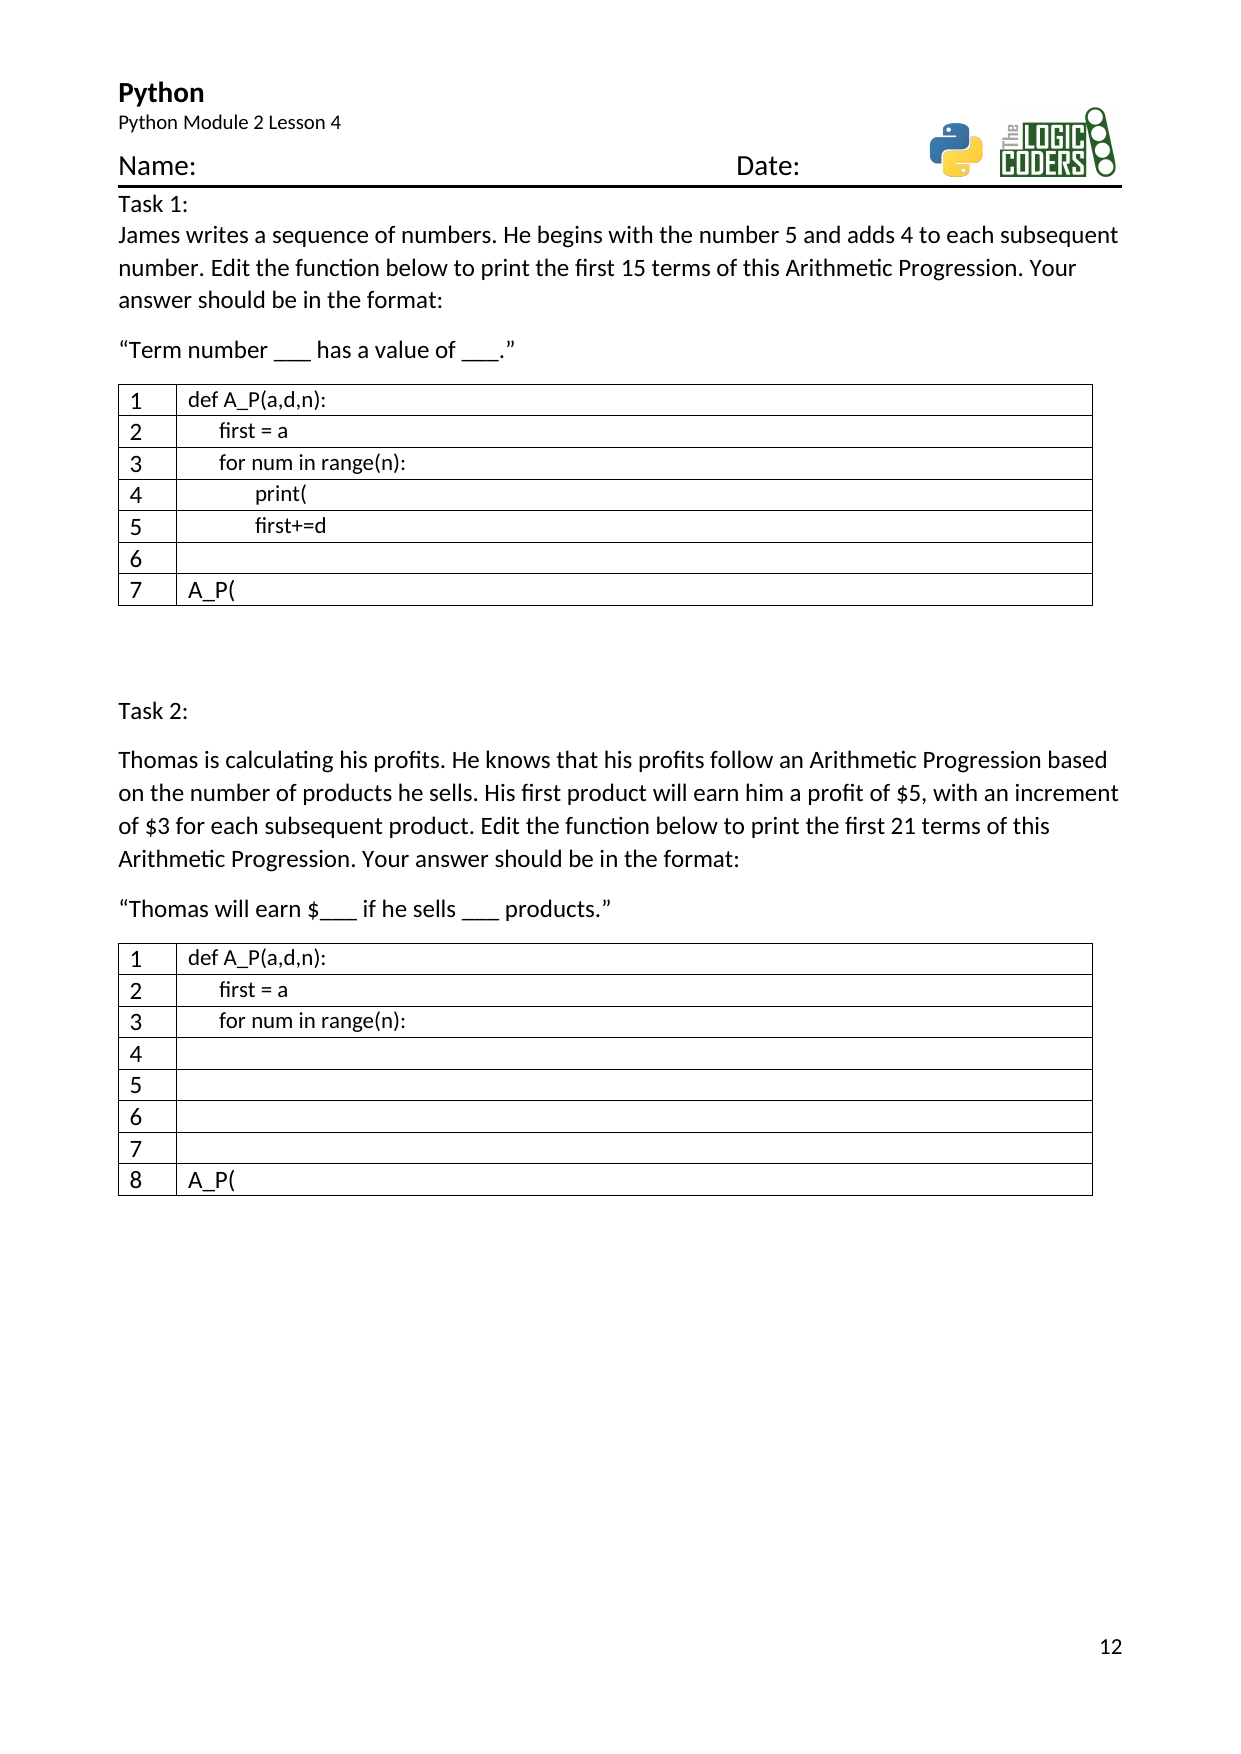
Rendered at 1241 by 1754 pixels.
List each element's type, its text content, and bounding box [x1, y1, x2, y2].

table_cell [177, 543, 1092, 573]
table_cell [177, 1133, 1092, 1163]
text Thomas is calculating his profits. He knows that his profits follow an Arithmetic Progression based on the number of products he sells. His first product will earn him a profit of $5, with an increment of $3 for each subsequent product. Edit the function below to print the first 21 terms of this Arithmetic Progression. Your answer should be in the format: [118, 744, 1122, 874]
table_cell 7 [119, 1133, 176, 1163]
text “Thomas will earn $___ if he sells ___ products.” [118, 893, 1122, 923]
table_cell 8 [119, 1164, 176, 1195]
table_cell first+=d [177, 511, 1092, 542]
table_cell 4 [119, 1038, 176, 1069]
table_cell for num in range(n): [177, 448, 1092, 478]
table_cell 6 [119, 543, 176, 573]
table_cell first = a [177, 975, 1092, 1006]
table_cell [177, 1070, 1092, 1100]
table_header def A_P(a,d,n): [177, 944, 1092, 974]
table_cell 5 [119, 511, 176, 542]
table_cell [177, 1038, 1092, 1069]
picture [1000, 107, 1116, 177]
table_cell 6 [119, 1101, 176, 1132]
table_header 1 [119, 385, 176, 415]
table_cell 3 [119, 448, 176, 478]
table_cell 7 [119, 574, 176, 605]
table_cell [177, 1101, 1092, 1132]
table_header 1 [119, 944, 176, 974]
picture [929, 123, 983, 177]
table_header def A_P(a,d,n): [177, 385, 1092, 415]
table_cell A_P( [177, 1164, 1092, 1195]
table_cell first = a [177, 416, 1092, 447]
table_cell print( [177, 480, 1092, 510]
table_cell 2 [119, 975, 176, 1006]
table_cell 2 [119, 416, 176, 447]
text Task 2: [118, 695, 1122, 725]
table_cell 4 [119, 480, 176, 510]
table_cell for num in range(n): [177, 1007, 1092, 1037]
table_cell 3 [119, 1007, 176, 1037]
text James writes a sequence of numbers. He begins with the number 5 and adds 4 to each subsequent number. Edit the function below to print the first 15 terms of this Arithmetic Progression. Your answer should be in the format: [118, 219, 1122, 315]
table_cell 5 [119, 1070, 176, 1100]
text Task 1: [118, 188, 1122, 219]
text “Term number ___ has a value of ___.” [118, 334, 1122, 365]
table_cell A_P( [177, 574, 1092, 605]
